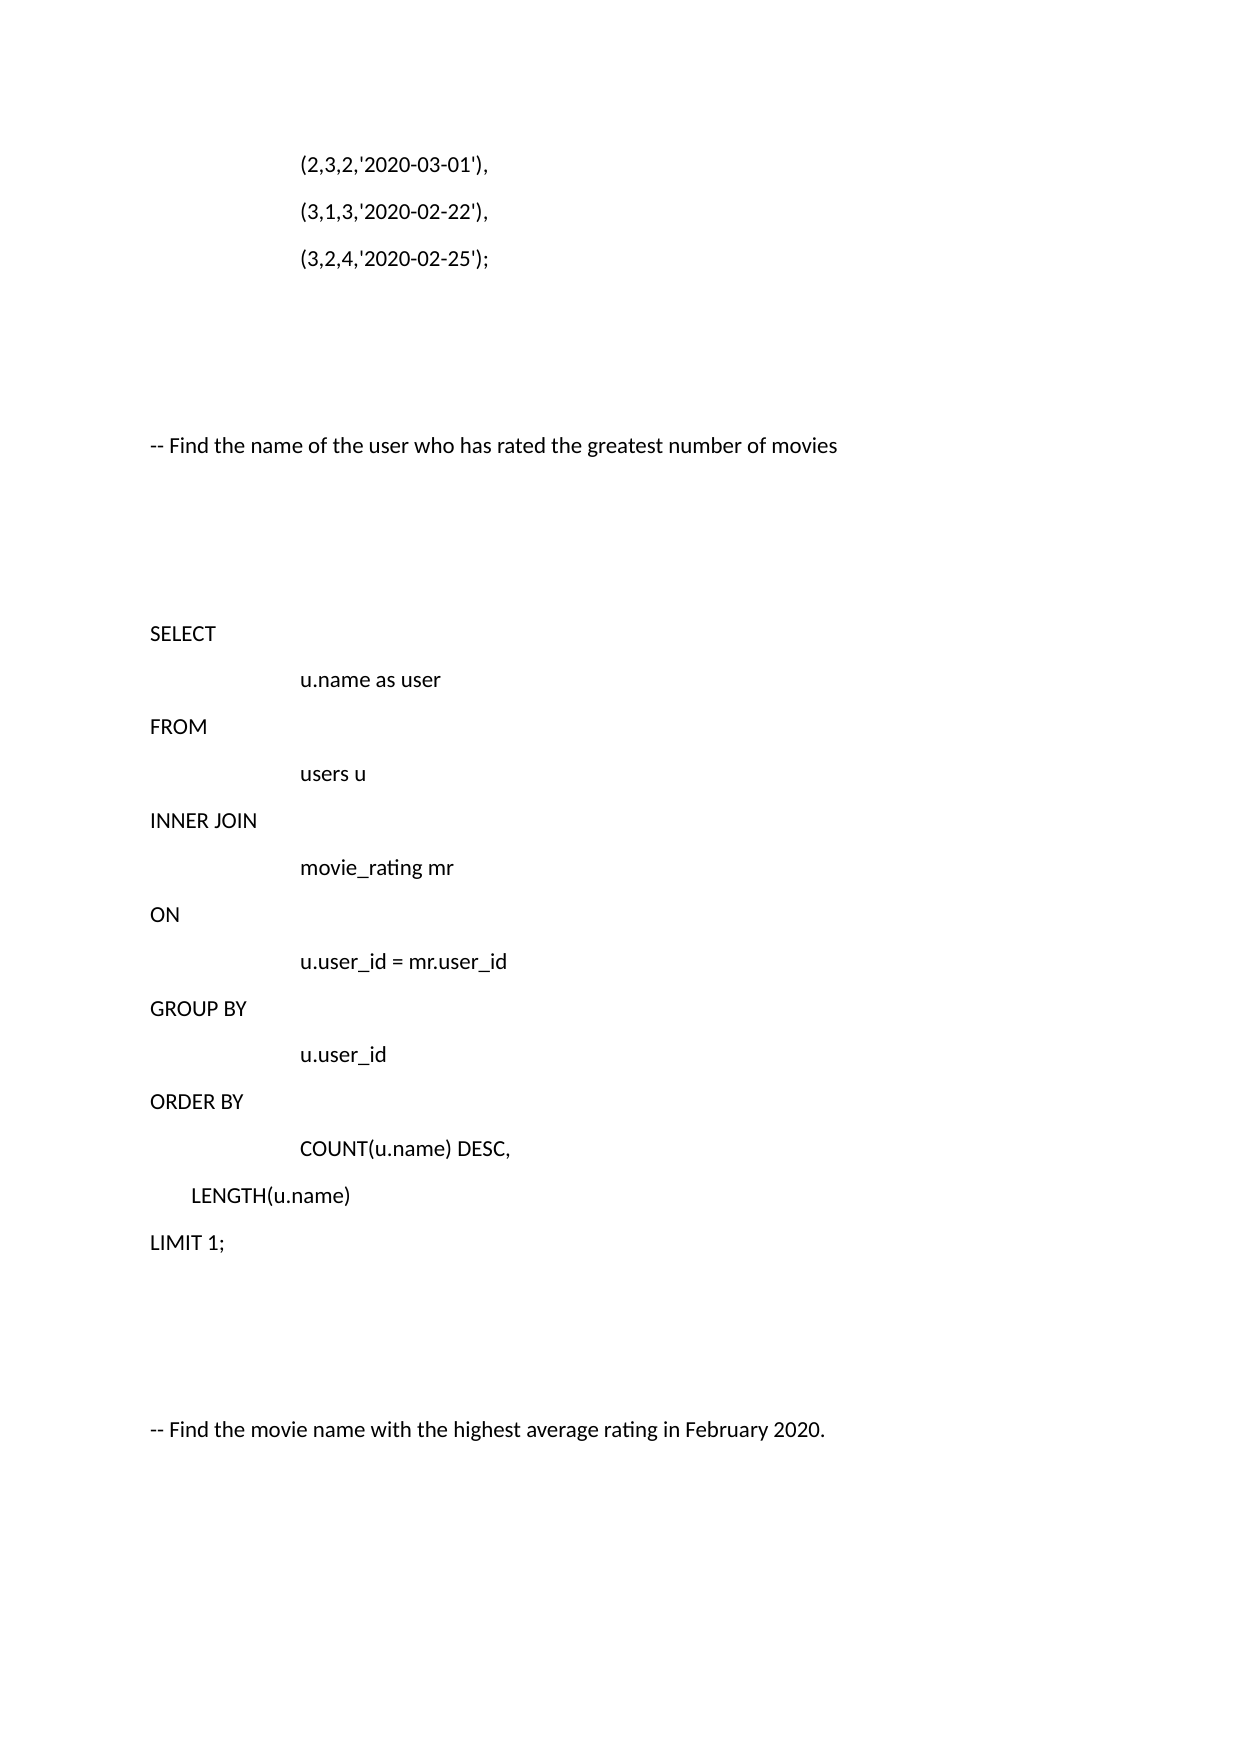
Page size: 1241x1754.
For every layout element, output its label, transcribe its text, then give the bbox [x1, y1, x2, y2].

text (3,2,4,'2020-02-25'); [150, 244, 1090, 272]
text -- Find the movie name with the highest average rating in February 2020. [150, 1416, 1090, 1444]
text users u [150, 759, 1090, 787]
text SELECT [150, 619, 1090, 647]
text (3,1,3,'2020-02-22'), [150, 197, 1090, 225]
text -- Find the name of the user who has rated the greatest number of movies [150, 431, 1090, 459]
text COUNT(u.name) DESC, [150, 1134, 1090, 1162]
text GROUP BY [150, 994, 1090, 1022]
text movie_rating mr [150, 853, 1090, 881]
text LIMIT 1; [150, 1228, 1090, 1256]
text ON [150, 900, 1090, 928]
text u.user_id = mr.user_id [150, 947, 1090, 975]
text (2,3,2,'2020-03-01'), [150, 150, 1090, 178]
text FROM [150, 712, 1090, 741]
text u.user_id [150, 1041, 1090, 1069]
text LENGTH(u.name) [150, 1181, 1090, 1209]
text u.name as user [150, 666, 1090, 694]
text ORDER BY [150, 1087, 1090, 1116]
text INNER JOIN [150, 806, 1090, 834]
